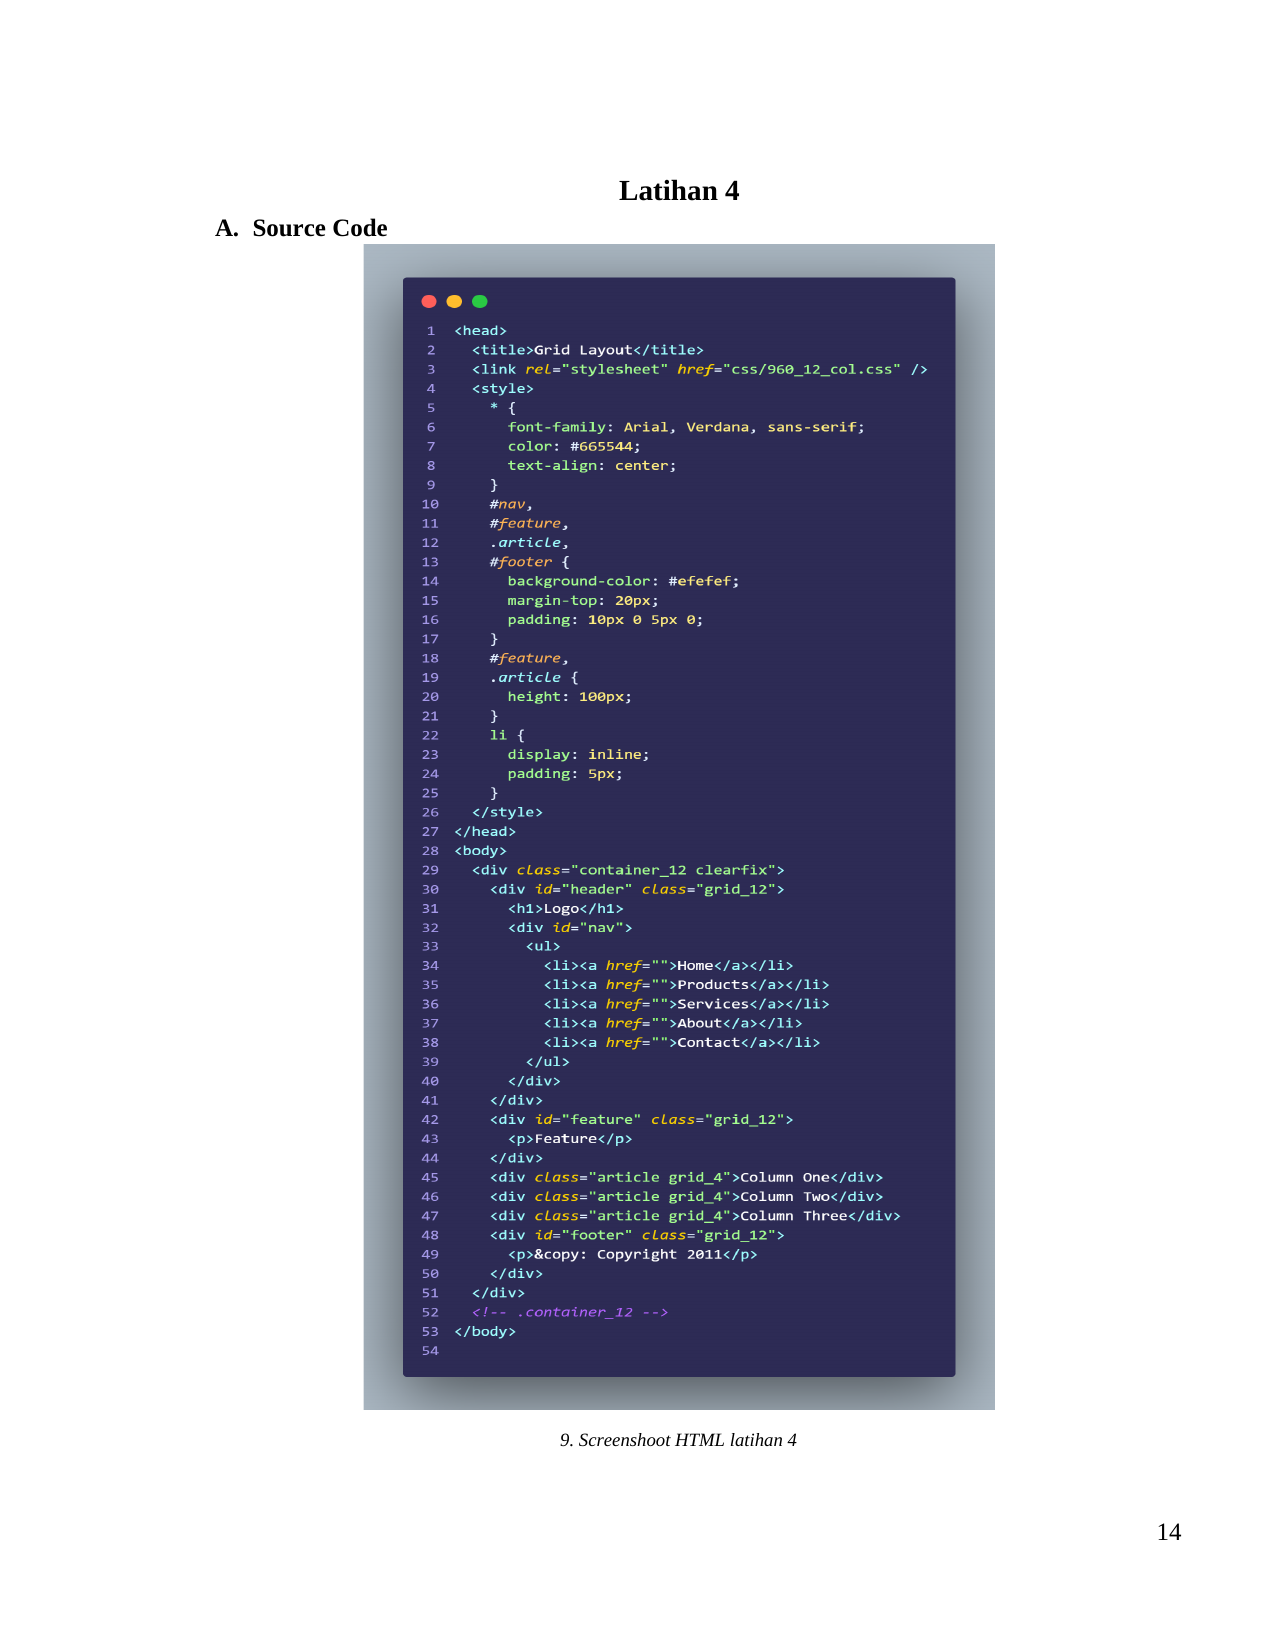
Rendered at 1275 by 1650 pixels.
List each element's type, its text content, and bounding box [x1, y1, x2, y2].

subtitle Latihan 4 [177, 173, 1181, 206]
picture [363, 244, 995, 1410]
subtitle Source Code [215, 213, 1181, 242]
